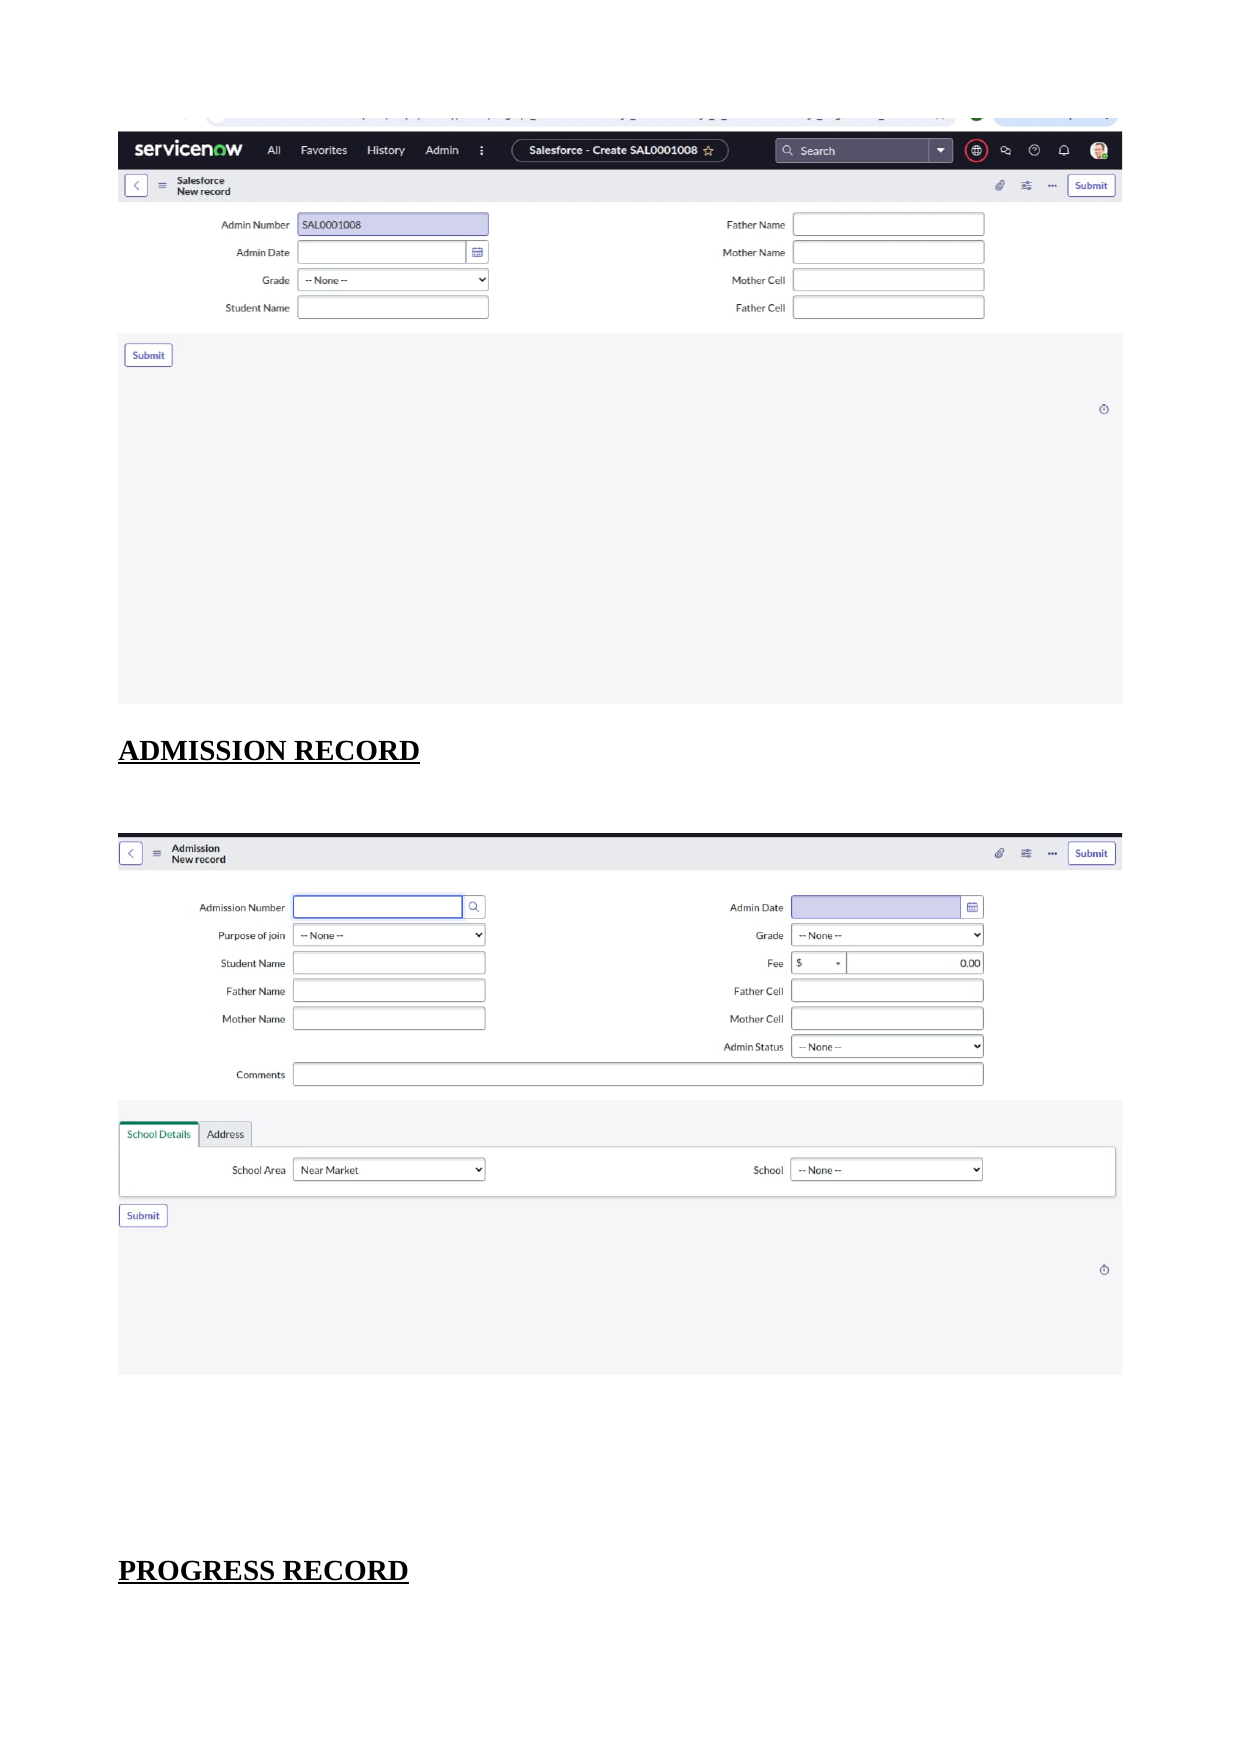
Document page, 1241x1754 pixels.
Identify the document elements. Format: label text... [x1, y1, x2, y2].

picture [118, 118, 1123, 704]
text PROGRESS RECORD [118, 1553, 1122, 1587]
picture [118, 833, 1123, 1375]
text ADMISSION RECORD [118, 733, 1122, 766]
